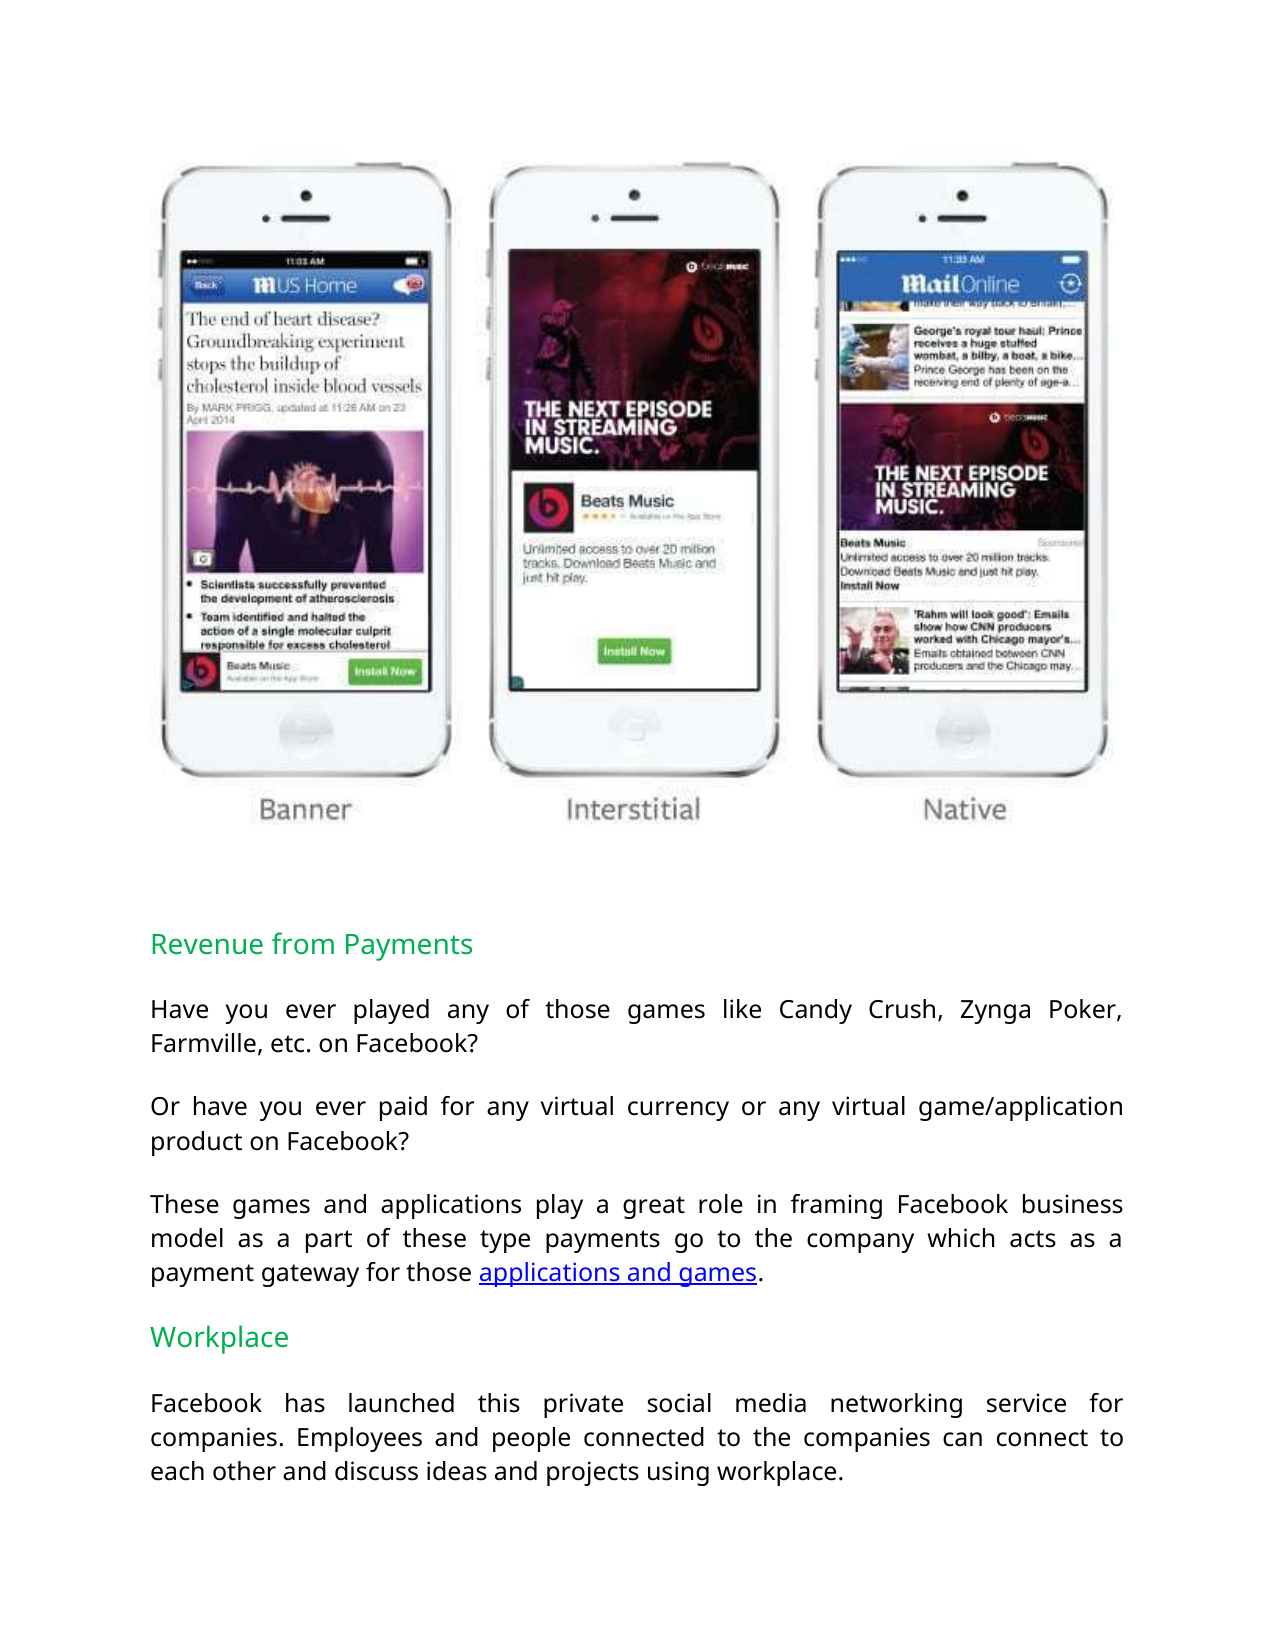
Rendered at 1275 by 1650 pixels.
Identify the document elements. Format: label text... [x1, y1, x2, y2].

picture [150, 150, 1118, 839]
text Workplace [150, 1318, 1125, 1356]
text Or have you ever paid for any virtual currency or any virtual game/application product on Facebook? [150, 1089, 1125, 1157]
text Have you ever played any of those games like Candy Crush, Zynga Poker, Farmville, etc. on Facebook? [150, 992, 1125, 1060]
text Revenue from Payments [150, 924, 1125, 963]
text These games and applications play a great role in framing Facebook business model as a part of these type payments go to the company which acts as a payment gateway for those applications and games. [150, 1186, 1125, 1288]
text Facebook has launched this private social media networking service for companies. Employees and people connected to the companies can connect to each other and discuss ideas and projects using workplace. [150, 1385, 1125, 1487]
